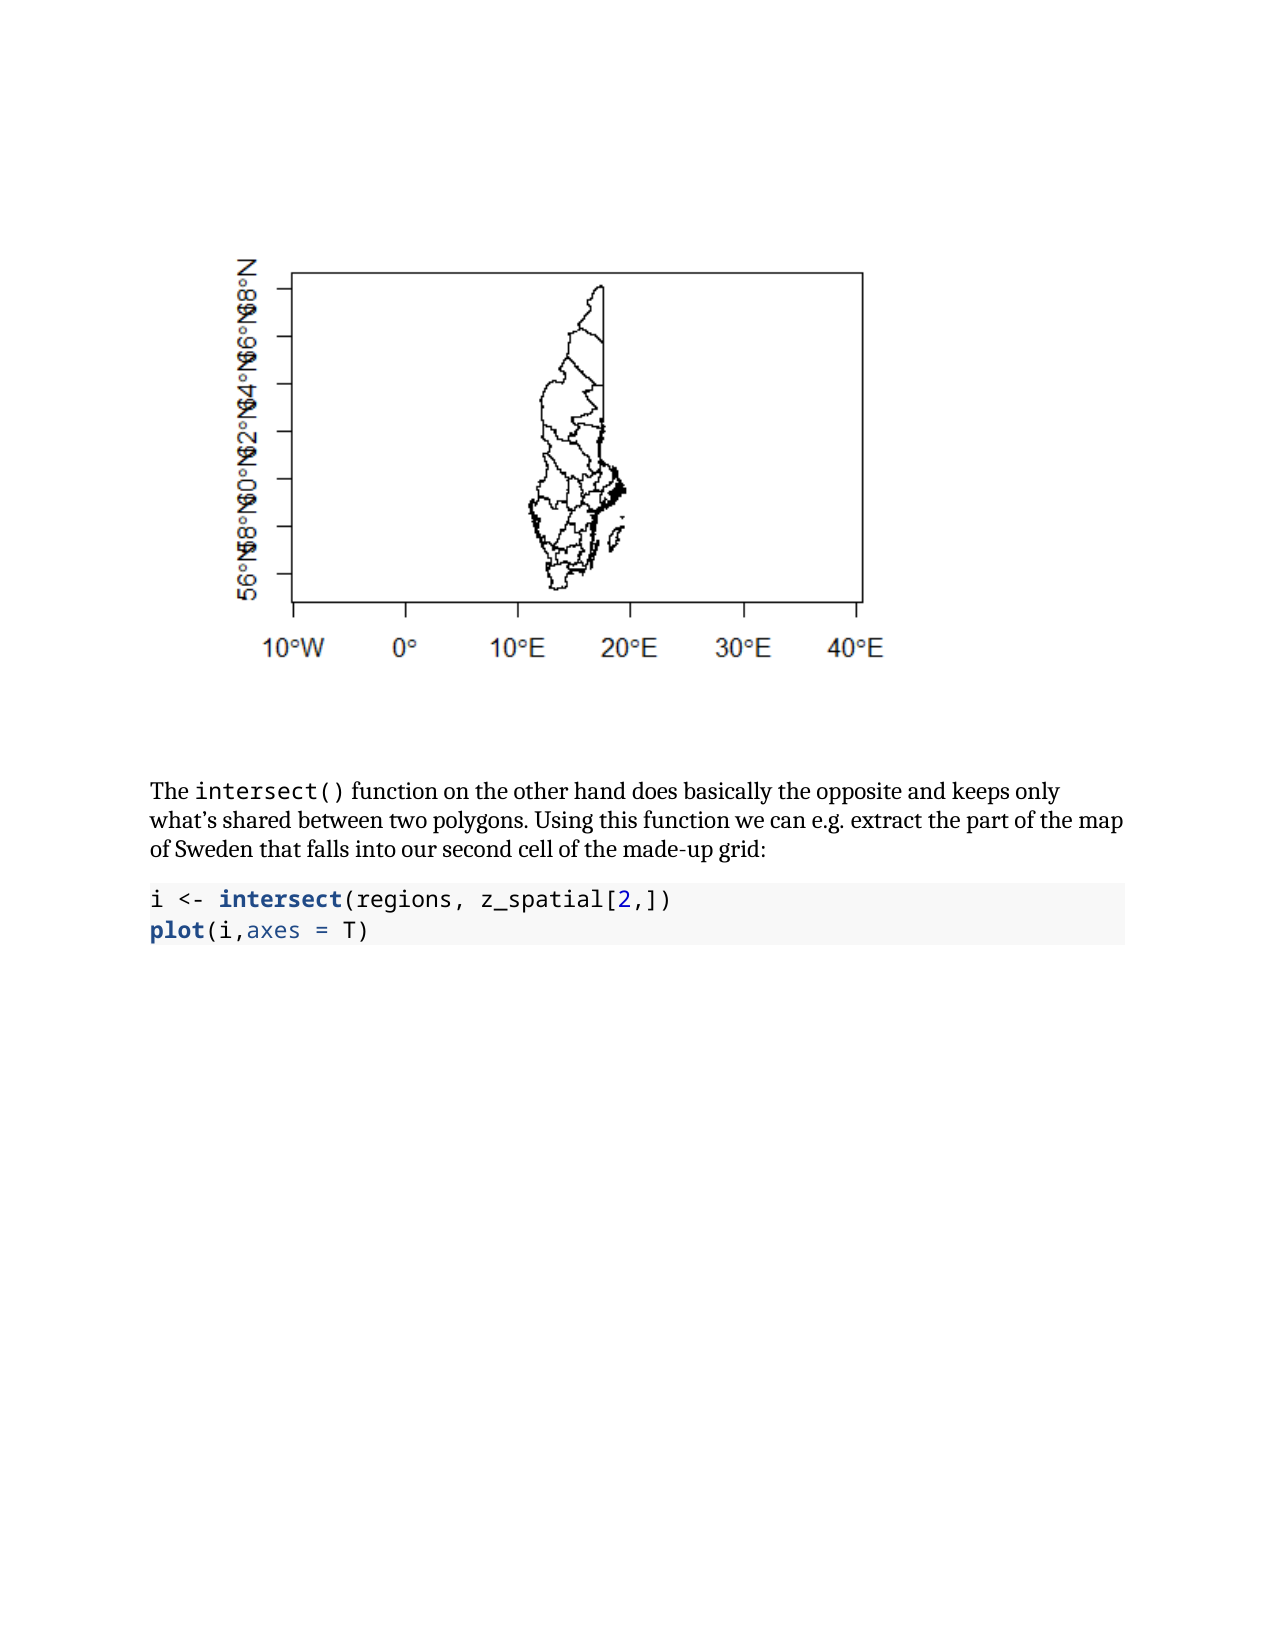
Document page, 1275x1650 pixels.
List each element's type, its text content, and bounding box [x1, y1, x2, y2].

picture [168, 150, 927, 757]
text The intersect() function on the other hand does basically the opposite and keeps only what’s shared between two polygons. Using this function we can e.g. extract the part of the map of Sweden that falls into our second cell of the made-up grid: [150, 775, 1125, 864]
text i <- intersect(regions, z_spatial[2,]) plot(i,axes = T) [370, 883, 1125, 945]
